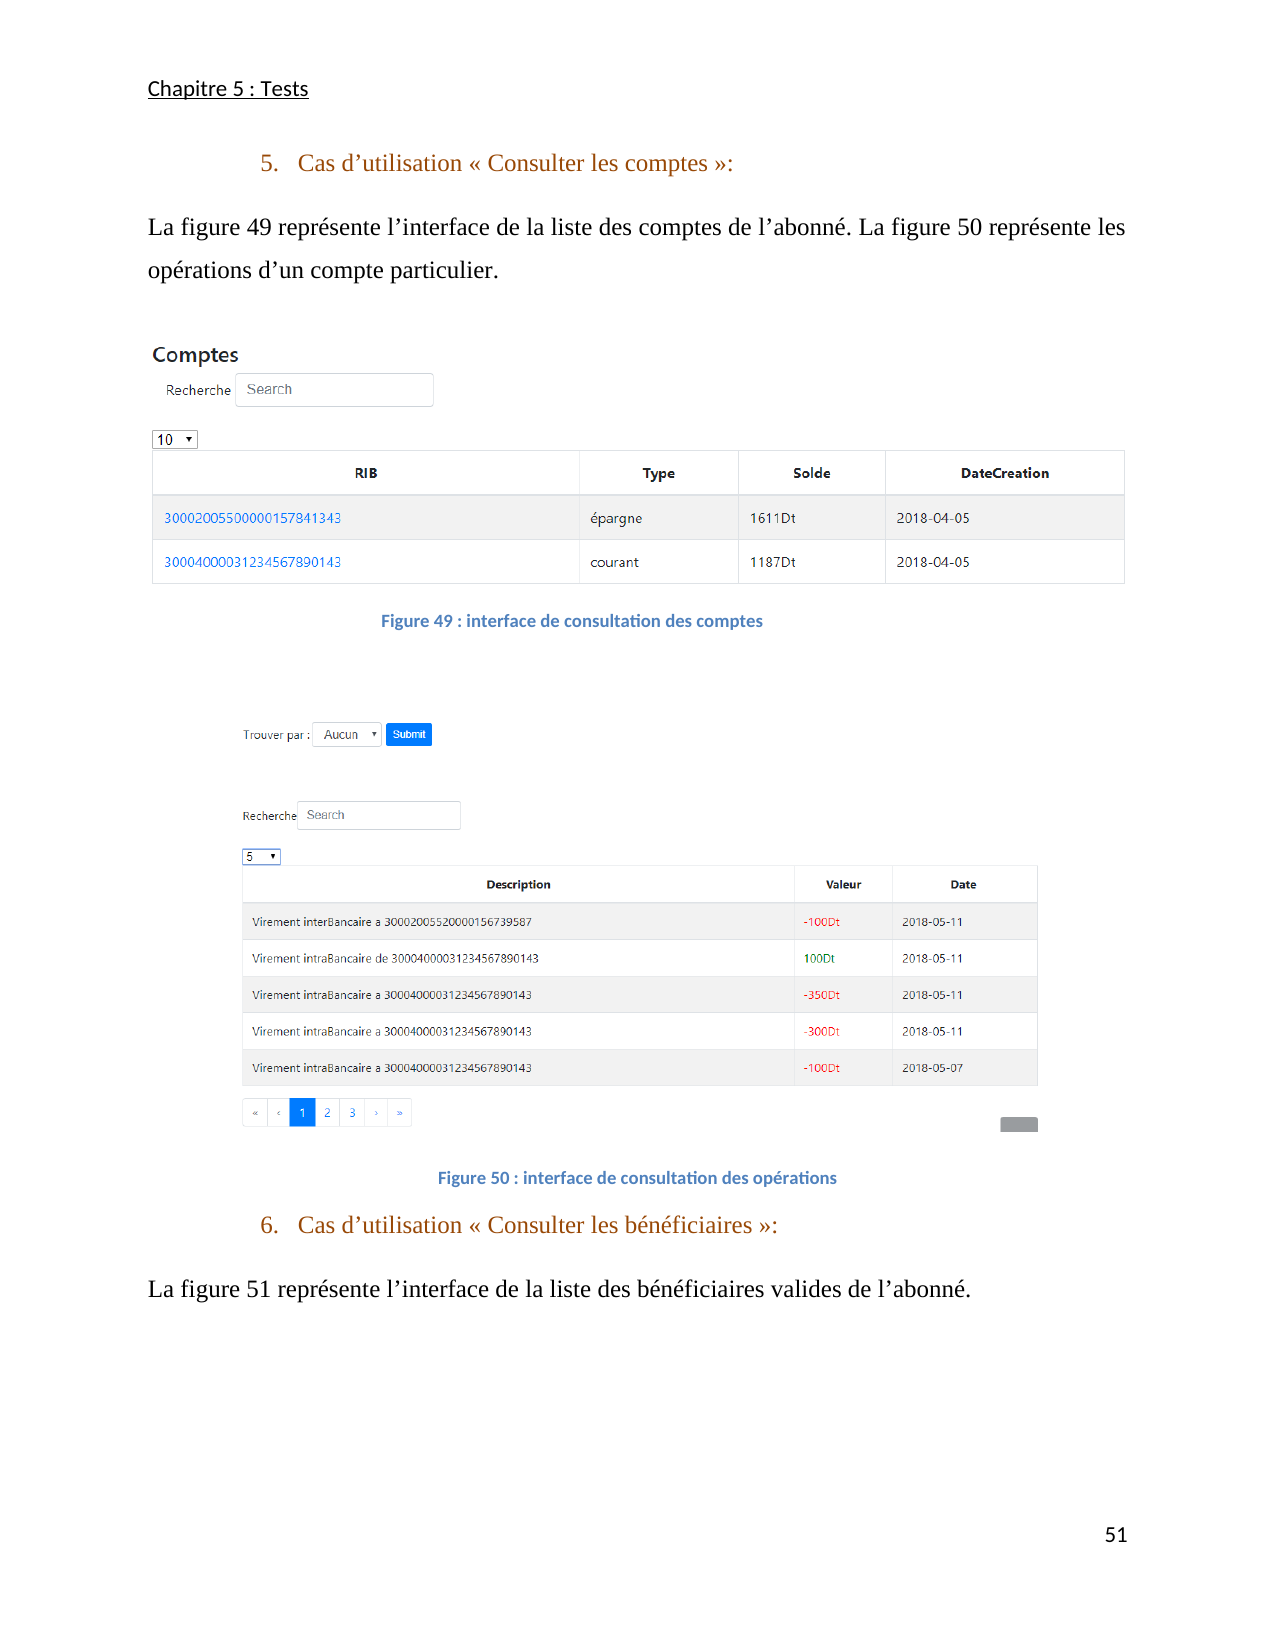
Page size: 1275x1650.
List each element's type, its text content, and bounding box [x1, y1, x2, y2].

picture [234, 717, 1041, 1132]
text La figure 49 représente l’interface de la liste des comptes de l’abonné. La figure 50 représente les opérations d’un compte particulier. [148, 212, 1127, 283]
list Cas d’utilisation « Consulter les comptes »: [260, 148, 1127, 176]
text La figure 51 représente l’interface de la liste des bénéficiaires valides de l’abonné. [148, 1274, 1127, 1303]
text Figure 50 : interface de consultation des opérations [148, 1166, 1127, 1189]
picture [150, 340, 1130, 587]
list Cas d’utilisation « Consulter les bénéficiaires »: [260, 1210, 1127, 1239]
